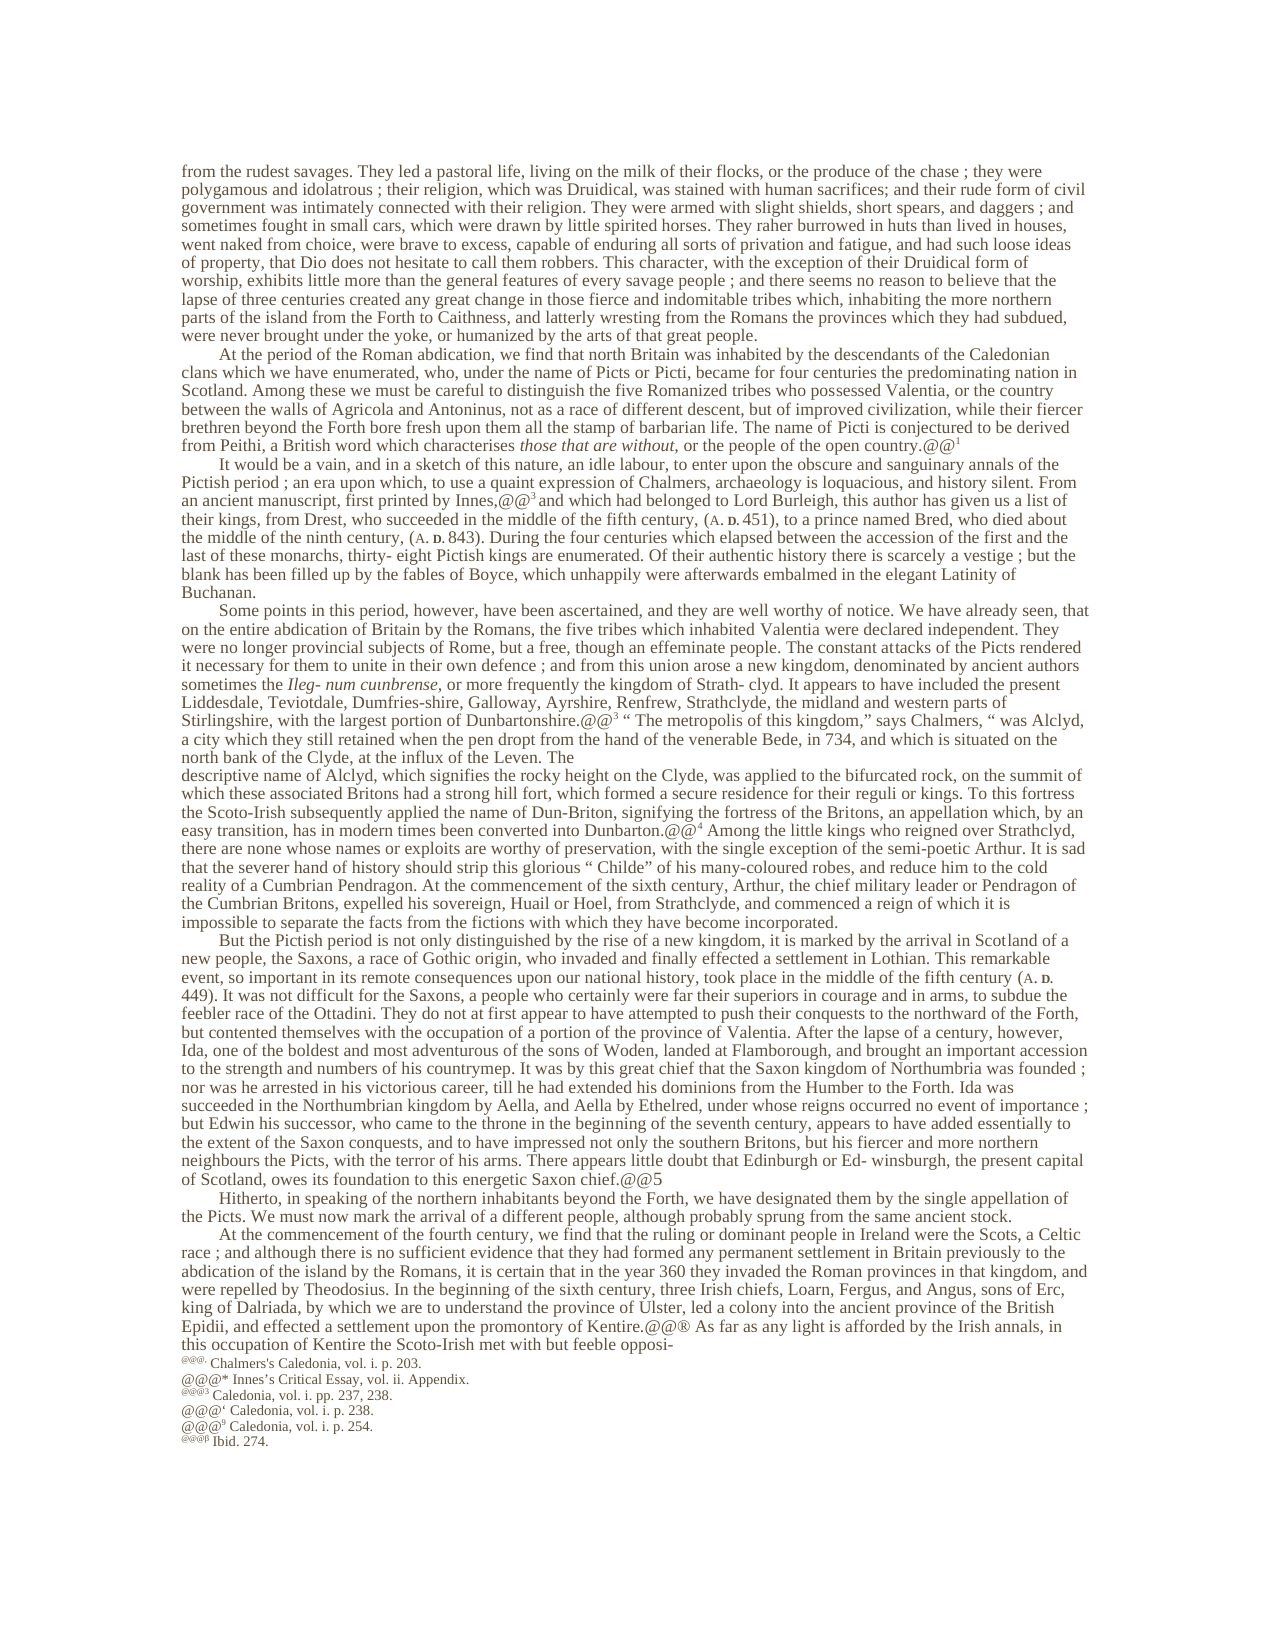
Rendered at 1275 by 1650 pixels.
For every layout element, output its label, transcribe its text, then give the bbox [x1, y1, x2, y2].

text from the rudest savages. They led a pastoral life, living on the milk of their flocks, or the produce of the chase ; they were polygamous and idolatrous ; their religion, which was Druidical, was stained with human sacrifices; and their rude form of civil government was intimately connected with their religion. They were armed with slight shields, short spears, and daggers ; and sometimes fought in small cars, which were drawn by little spirited horses. They raher burrowed in huts than lived in houses, went naked from choice, were brave to excess, capable of enduring all sorts of privation and fatigue, and had such loose ideas of property, that Dio does not hesitate to call them robbers. This character, with the exception of their Druidical form of worship, exhibits little more than the general features of every savage people ; and there seems no reason to believe that the lapse of three centuries created any great change in those fierce and indomitable tribes which, inhabiting the more northern parts of the island from the Forth to Caithness, and latterly wresting from the Romans the provinces which they had subdued, were never brought under the yoke, or humanized by the arts of that great people. [181, 162, 1091, 346]
text @@@‘ Caledonia, vol. i. p. 238. [181, 1403, 1091, 1419]
text At the commencement of the fourth century, we find that the ruling or dominant people in Ireland were the Scots, a Celtic race ; and although there is no sufficient evidence that they had formed any permanent settlement in Britain previously to the abdication of the island by the Romans, it is certain that in the year 360 they invaded the Roman provinces in that kingdom, and were repelled by Theodosius. In the beginning of the sixth century, three Irish chiefs, Loarn, Fergus, and Angus, sons of Erc, king of Dalriada, by which we are to understand the province of Ulster, led a colony into the ancient province of the British Epidii, and effected a settlement upon the promontory of Kentire.@@® As far as any light is afforded by the Irish annals, in this occupation of Kentire the Scoto-Irish met with but feeble opposi- [181, 1226, 1091, 1354]
text At the period of the Roman abdication, we find that north Britain was inhabited by the descendants of the Caledonian clans which we have enumerated, who, under the name of Picts or Picti, became for four centuries the predominating nation in Scotland. Among these we must be careful to distinguish the five Romanized tribes who possessed Valentia, or the country between the walls of Agricola and Antoninus, not as a race of different descent, but of improved civilization, while their fiercer brethren beyond the Forth bore fresh upon them all the stamp of barbarian life. The name of Picti is conjectured to be derived from Peithi, a British word which characterises those that are without, or the people of the open country.@@1 [181, 346, 1091, 456]
text But the Pictish period is not only distinguished by the rise of a new kingdom, it is marked by the arrival in Scotland of a new people, the Saxons, a race of Gothic origin, who invaded and finally effected a settlement in Lothian. This remarkable event, so important in its remote consequences upon our national history, took place in the middle of the fifth century (a. D. 449). It was not difficult for the Saxons, a people who certainly were far their superiors in courage and in arms, to subdue the feebler race of the Ottadini. They do not at first appear to have attempted to push their conquests to the northward of the Forth, but contented themselves with the occupation of a portion of the province of Valentia. After the lapse of a century, however, Ida, one of the boldest and most adventurous of the sons of Woden, landed at Flamborough, and brought an important accession to the strength and numbers of his countrymep. It was by this great chief that the Saxon kingdom of Northumbria was founded ; nor was he arrested in his victorious career, till he had extended his dominions from the Humber to the Forth. Ida was succeeded in the Northumbrian kingdom by Aella, and Aella by Ethelred, under whose reigns occurred no event of importance ; but Edwin his successor, who came to the throne in the beginning of the seventh century, appears to have added essentially to the extent of the Saxon conquests, and to have impressed not only the southern Britons, but his fiercer and more northern neighbours the Picts, with the terror of his arms. There appears little doubt that Edinburgh or Ed- winsburgh, the present capital of Scotland, owes its foundation to this energetic Saxon chief.@@5 [181, 932, 1091, 1189]
text @@@* Innes’s Critical Essay, vol. ii. Appendix. [181, 1371, 1091, 1388]
text Some points in this period, however, have been ascertained, and they are well worthy of notice. We have already seen, that on the entire abdication of Britain by the Romans, the five tribes which inhabited Valentia were declared independent. They were no longer provincial subjects of Rome, but a free, though an effeminate people. The constant attacks of the Picts rendered it necessary for them to unite in their own defence ; and from this union arose a new kingdom, denominated by ancient authors sometimes the Ileg- num cuιnbrense, or more frequently the kingdom of Strath- clyd. It appears to have included the present Liddesdale, Teviotdale, Dumfries-shire, Galloway, Ayrshire, Renfrew, Strathclyde, the midland and western parts of Stirlingshire, with the largest portion of Dunbartonshire.@@3 “ The metropolis of this kingdom,” says Chalmers, “ was Alclyd, a city which they still retained when the pen dropt from the hand of the venerable Bede, in 734, and which is situated on the north bank of the Clyde, at the influx of the Leven. The [181, 602, 1091, 767]
text Hitherto, in speaking of the northern inhabitants beyond the Forth, we have designated them by the single appellation of the Picts. We must now mark the arrival of a different people, although probably sprung from the same ancient stock. [181, 1189, 1091, 1226]
text It would be a vain, and in a sketch of this nature, an idle labour, to enter upon the obscure and sanguinary annals of the Pictish period ; an era upon which, to use a quaint expression of Chalmers, archaeology is loquacious, and history silent. From an ancient manuscript, first printed by Innes,@@3 and which had belonged to Lord Burleigh, this author has given us a list of their kings, from Drest, who succeeded in the middle of the fifth century, (a. D. 451), to a prince named Bred, who died about the middle of the ninth century, (a. D. 843). During the four centuries which elapsed between the accession of the first and the last of these monarchs, thirty- eight Pictish kings are enumerated. Of their authentic history there is scarcely a vestige ; but the blank has been filled up by the fables of Boyce, which unhappily were afterwards embalmed in the elegant Latinity of Buchanan. [181, 456, 1091, 602]
text @@@β Ibid. 274. [181, 1434, 1091, 1449]
text @@@3 Caledonia, vol. i. pp. 237, 238. [181, 1388, 1091, 1403]
text descriptive name of Alclyd, which signifies the rocky height on the Clyde, was applied to the bifurcated rock, on the summit of which these associated Britons had a strong hill fort, which formed a secure residence for their reguli or kings. To this fortress the Scoto-Irish subsequently applied the name of Dun-Briton, signifying the fortress of the Britons, an appellation which, by an easy transition, has in modern times been converted into Dunbarton.@@4 Among the little kings who reigned over Strathclyd, there are none whose names or exploits are worthy of preservation, with the single exception of the semi-poetic Arthur. It is sad that the severer hand of history should strip this glorious “ Childe” of his many-coloured robes, and reduce him to the cold reality of a Cumbrian Pendragon. At the commencement of the sixth century, Arthur, the chief military leader or Pendragon of the Cumbrian Britons, expelled his sovereign, Huail or Hoel, from Strathclyde, and commenced a reign of which it is impossible to separate the facts from the fictions with which they have become incorporated. [181, 767, 1091, 932]
text @@@, Chalmers's Caledonia, vol. i. p. 203. [181, 1354, 1091, 1371]
text @@@9 Caledonia, vol. i. p. 254. [181, 1419, 1091, 1434]
